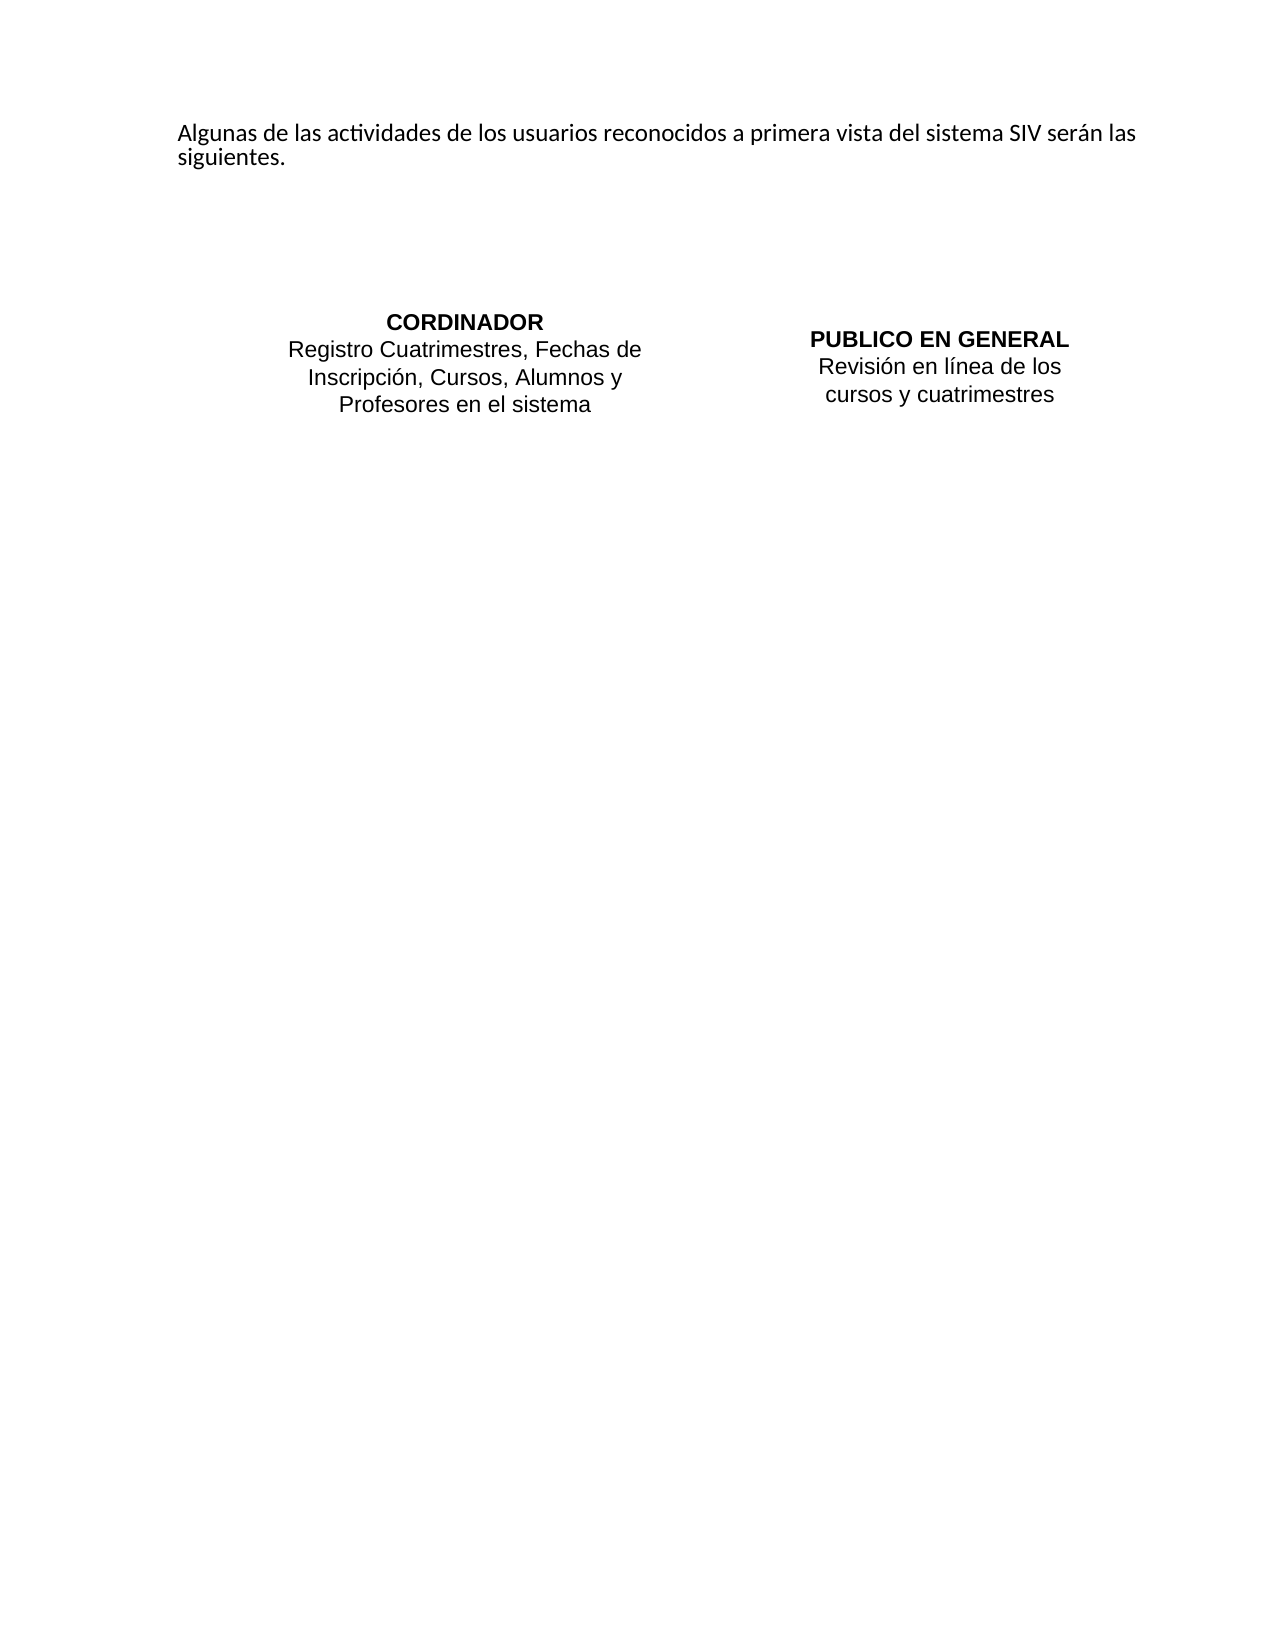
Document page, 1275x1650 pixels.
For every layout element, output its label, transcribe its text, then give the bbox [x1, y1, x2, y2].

text Revisión en línea de los cursos y cuatrimestres [808, 353, 1072, 407]
text CORDINADOR [254, 308, 675, 335]
text PUBLICO EN GENERAL [720, 326, 1159, 352]
text Algunas de las actividades de los usuarios reconocidos a primera vista del sistema SIV serán las siguientes. 17 [177, 126, 1217, 175]
text Registro Cuatrimestres, Fechas de Inscripción, Cursos, Alumnos y Profesores en el sistema [254, 336, 675, 417]
